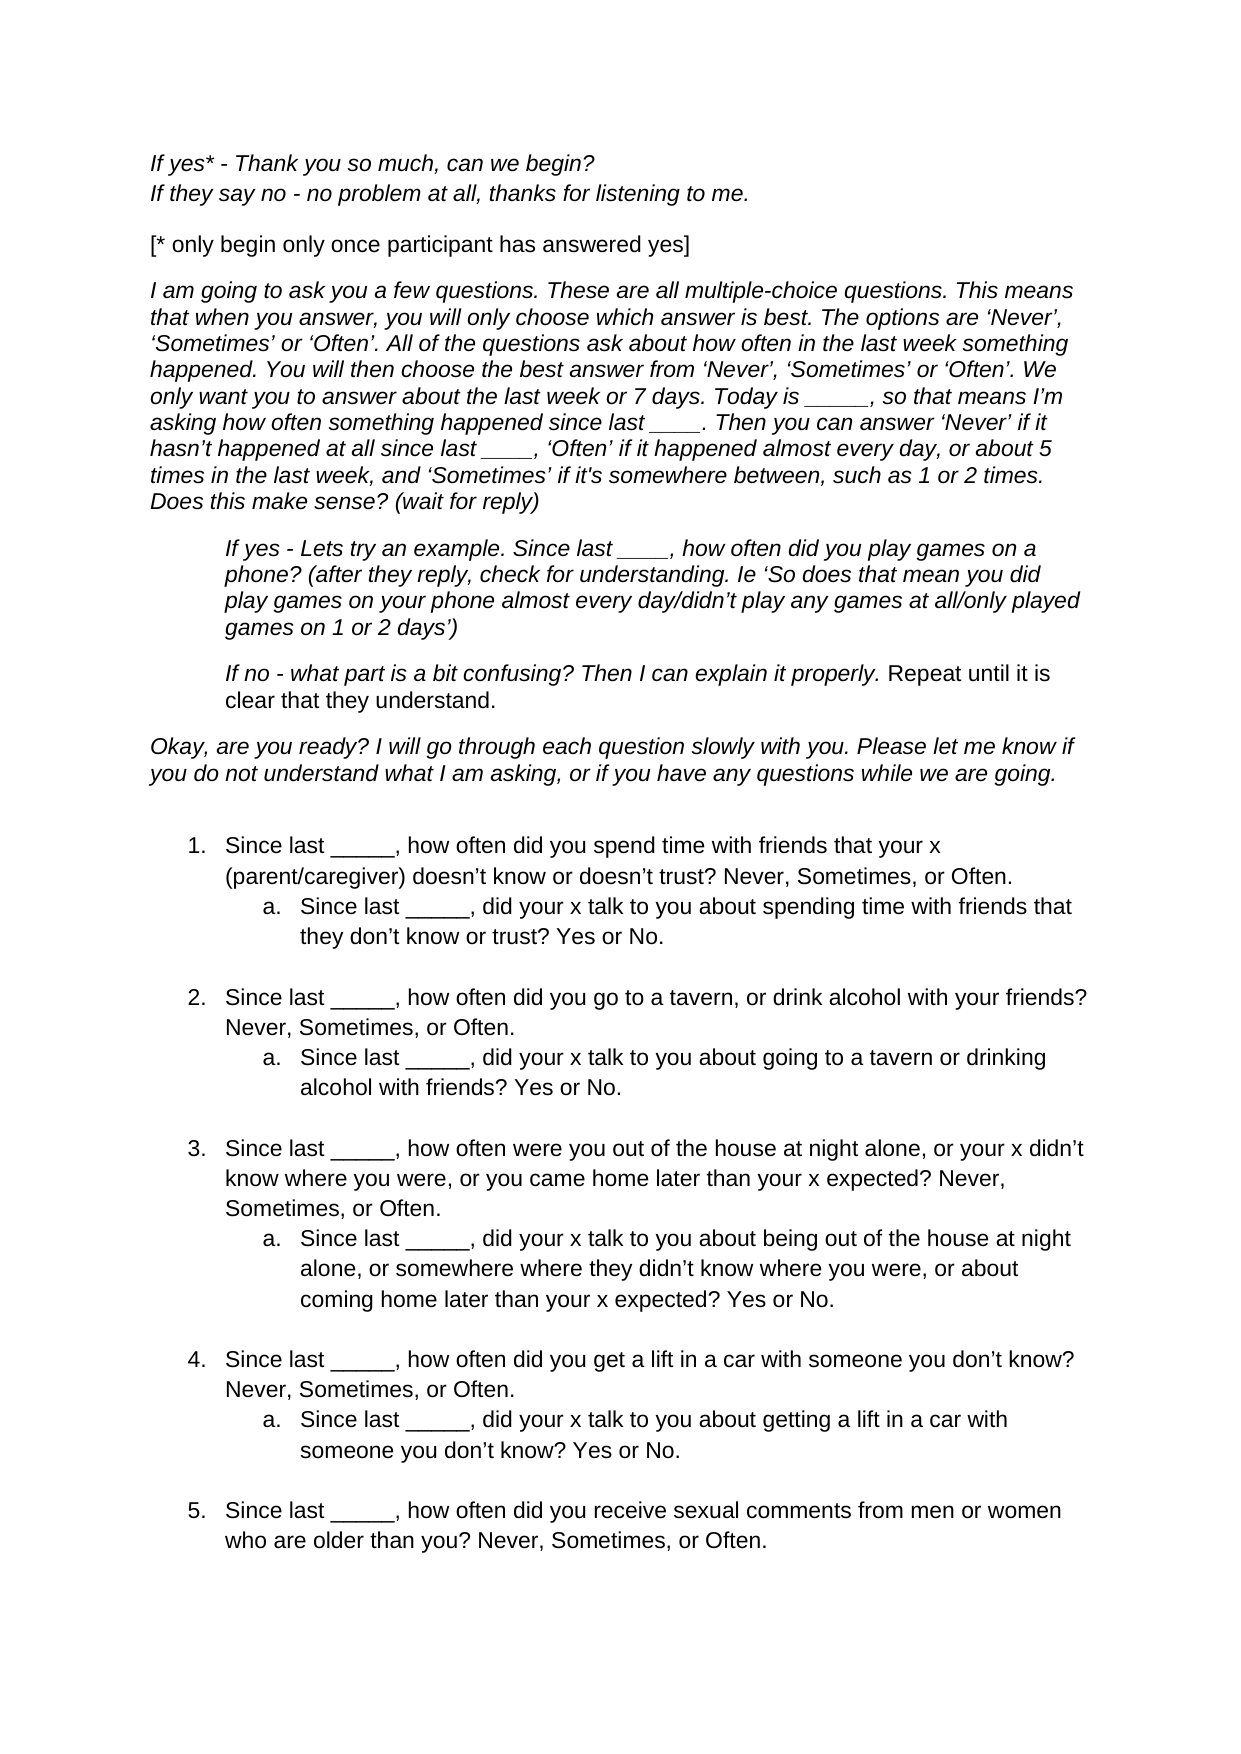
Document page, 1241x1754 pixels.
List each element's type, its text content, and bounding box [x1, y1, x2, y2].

list Since last _____, how often were you out of the house at night alone, or your x didn’t know where you were, or you came home later than your x expected? Never, Sometimes, or Often. [187, 1134, 1090, 1221]
list Since last _____, how often did you get a lift in a car with someone you don’t know? Never, Sometimes, or Often. [187, 1346, 1090, 1402]
text [* only begin only once participant has answered yes] [150, 231, 1090, 257]
list Since last _____, how often did you receive sexual comments from men or women who are older than you? Never, Sometimes, or Often. [187, 1497, 1090, 1553]
text If yes - Lets try an example. Since last ____, how often did you play games on a phone? (after they reply, check for understanding. Ie ‘So does that mean you did play games on your phone almost every day/didn’t play any games at all/only played games on 1 or 2 days’) [225, 534, 1090, 640]
text If no - what part is a bit confusing? Then I can explain it properly. Repeat until it is clear that they understand. [225, 660, 1090, 713]
list Since last _____, did your x talk to you about spending time with friends that they don’t know or trust? Yes or No. [262, 893, 1090, 949]
text If they say no - no problem at all, thanks for listening to me. [150, 180, 1090, 207]
text Okay, are you ready? I will go through each question slowly with you. Please let me know if you do not understand what I am asking, or if you have any questions while we are going. [150, 733, 1090, 786]
list Since last _____, how often did you go to a tavern, or drink alcohol with your friends? Never, Sometimes, or Often. [187, 983, 1090, 1040]
list Since last _____, did your x talk to you about being out of the house at night alone, or somewhere where they didn’t know where you were, or about coming home later than your x expected? Yes or No. [262, 1225, 1090, 1312]
list Since last _____, did your x talk to you about getting a lift in a car with someone you don’t know? Yes or No. [262, 1406, 1090, 1463]
list Since last _____, did your x talk to you about going to a tavern or drinking alcohol with friends? Yes or No. [262, 1044, 1090, 1100]
text If yes* - Thank you so much, can we begin? [150, 150, 1090, 176]
list Since last _____, how often did you spend time with friends that your x (parent/caregiver) doesn’t know or doesn’t trust? Never, Sometimes, or Often. [187, 832, 1090, 889]
text I am going to ask you a few questions. These are all multiple-choice questions. This means that when you answer, you will only choose which answer is best. The options are ‘Never’, ‘Sometimes’ or ‘Often’. All of the questions ask about how often in the last week something happened. You will then choose the best answer from ‘Never’, ‘Sometimes’ or ‘Often’. We only want you to answer about the last week or 7 days. Today is _____, so that means I’m asking how often something happened since last ____. Then you can answer ‘Never’ if it hasn’t happened at all since last ____, ‘Often’ if it happened almost every day, or about 5 times in the last week, and ‘Sometimes’ if it's somewhere between, such as 1 or 2 times. Does this make sense? (wait for reply) [150, 277, 1090, 514]
